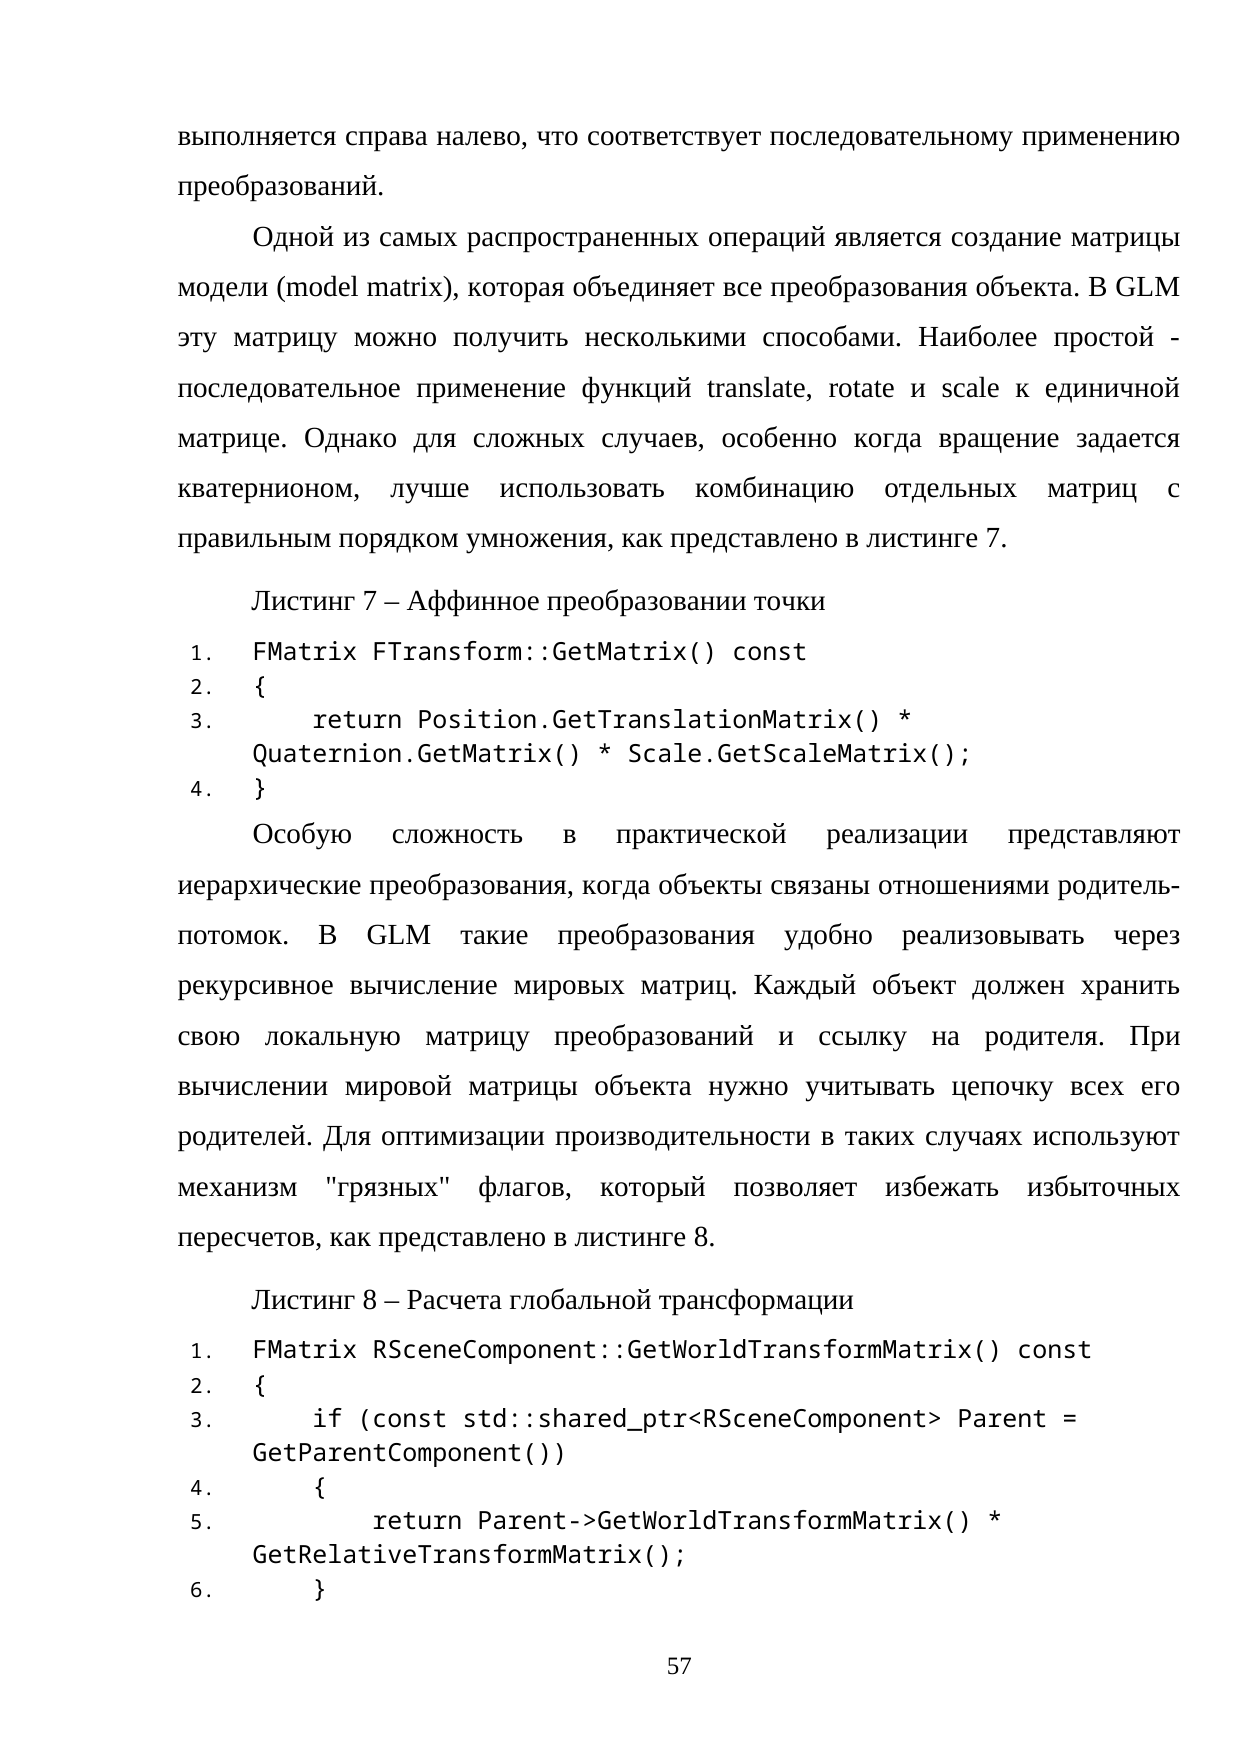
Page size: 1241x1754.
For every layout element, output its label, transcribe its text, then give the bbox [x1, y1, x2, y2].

list { [215, 668, 1181, 702]
list FMatrix RSceneComponent::GetWorldTransformMatrix() const [215, 1332, 1181, 1366]
text Листинг 8 – Расчета глобальной трансформации [177, 1282, 1181, 1315]
text Одной из самых распространенных операций является создание матрицы модели (model matrix), которая объединяет все преобразования объекта. В GLM эту матрицу можно получить несколькими способами. Наиболее простой - последовательное применение функций translate, rotate и scale к единичной матрице. Однако для сложных случаев, особенно когда вращение задается кватернионом, лучше использовать комбинацию отдельных матриц с правильным порядком умножения, как представлено в листинге 7. [177, 219, 1181, 554]
text Листинг 7 – Аффинное преобразовании точки [177, 583, 1181, 617]
text Особую сложность в практической реализации представляют иерархические преобразования, когда объекты связаны отношениями родитель-потомок. В GLM такие преобразования удобно реализовывать через рекурсивное вычисление мировых матриц. Каждый объект должен хранить свою локальную матрицу преобразований и ссылку на родителя. При вычислении мировой матрицы объекта нужно учитывать цепочку всех его родителей. Для оптимизации производительности в таких случаях используют механизм "грязных" флагов, который позволяет избежать избыточных пересчетов, как представлено в листинге 8. [177, 817, 1181, 1253]
list FMatrix FTransform::GetMatrix() const [215, 634, 1181, 668]
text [177, 118, 1181, 202]
list } [215, 770, 1181, 804]
list { [215, 1366, 1181, 1400]
list return Parent->GetWorldTransformMatrix() * GetRelativeTransformMatrix(); [215, 1502, 1181, 1571]
list } [215, 1571, 1181, 1605]
list return Position.GetTranslationMatrix() * Quaternion.GetMatrix() * Scale.GetScaleMatrix(); [215, 702, 1181, 770]
list { [215, 1468, 1181, 1502]
list if (const std::shared_ptr<RSceneComponent> Parent = GetParentComponent()) [215, 1400, 1181, 1468]
